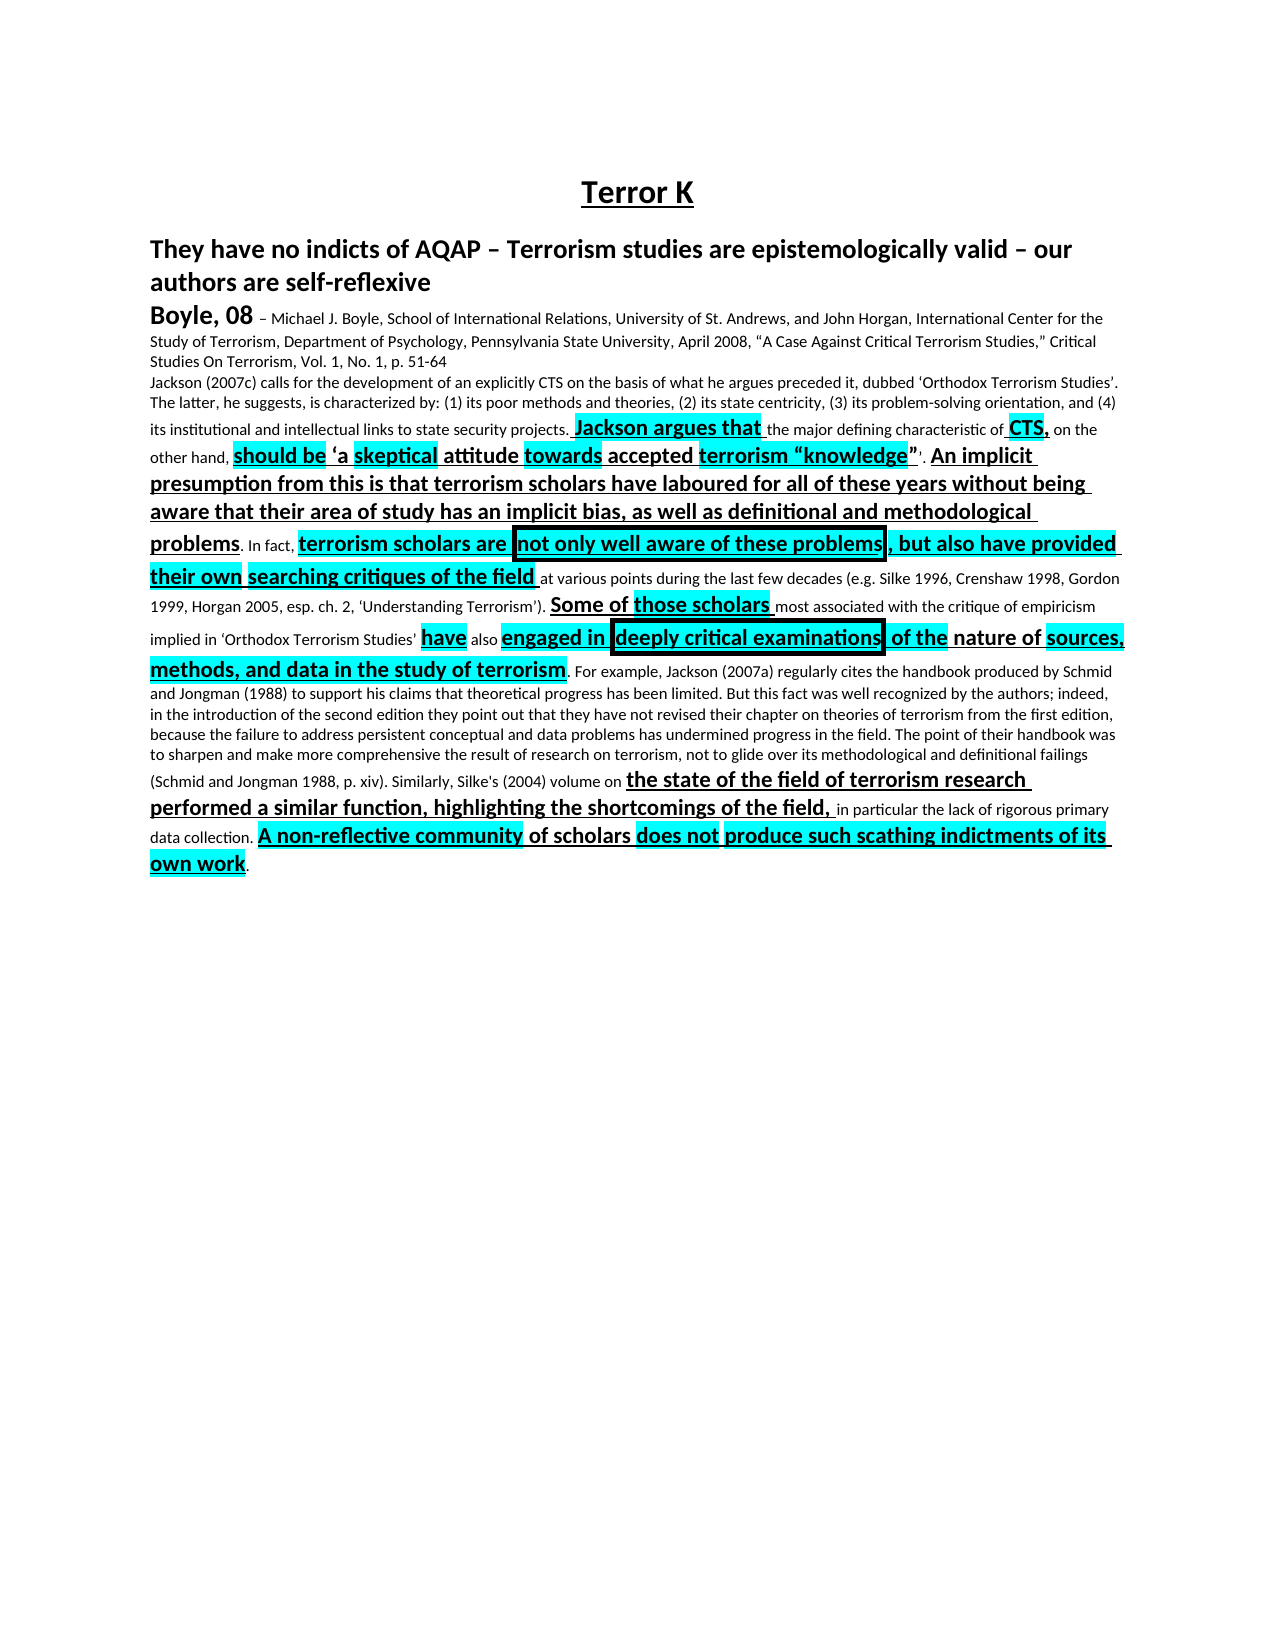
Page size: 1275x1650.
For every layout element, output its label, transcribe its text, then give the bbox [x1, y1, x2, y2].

subtitle They have no indicts of AQAP – Terrorism studies are epistemologically valid – our authors are self-reflexive [150, 232, 1125, 298]
text Boyle, 08 – Michael J. Boyle, School of International Relations, University of St. Andrews, and John Horgan, International Center for the Study of Terrorism, Department of Psychology, Pennsylvania State University, April 2008, “A Case Against Critical Terrorism Studies,” Critical Studies On Terrorism, Vol. 1, No. 1, p. 51-64 [150, 298, 1125, 372]
text Jackson (2007c) calls for the development of an explicitly CTS on the basis of what he argues preceded it, dubbed ‘Orthodox Terrorism Studies’. The latter, he suggests, is characterized by: (1) its poor methods and theories, (2) its state centricity, (3) its problem-solving orientation, and (4) its institutional and intellectual links to state security projects. Jackson argues that the major defining characteristic of CTS, on the other hand, should be ‘a skeptical attitude towards accepted terrorism “knowledge”’. An implicit presumption from this is that terrorism scholars have laboured for all of these years without being aware that their area of study has an implicit bias, as well as definitional and methodological problems. In fact, terrorism scholars are not only well aware of these problems, but also have provided their own searching critiques of the field at various points during the last few decades (e.g. Silke 1996, Crenshaw 1998, Gordon 1999, Horgan 2005, esp. ch. 2, ‘Understanding Terrorism’). Some of those scholars most associated with the critique of empiricism implied in ‘Orthodox Terrorism Studies’ have also engaged in deeply critical examinations of the nature of sources, methods, and data in the study of terrorism. For example, Jackson (2007a) regularly cites the handbook produced by Schmid and Jongman (1988) to support his claims that theoretical progress has been limited. But this fact was well recognized by the authors; indeed, in the introduction of the second edition they point out that they have not revised their chapter on theories of terrorism from the first edition, because the failure to address persistent conceptual and data problems has undermined progress in the field. The point of their handbook was to sharpen and make more comprehensive the result of research on terrorism, not to glide over its methodological and definitional failings (Schmid and Jongman 1988, p. xiv). Similarly, Silke's (2004) volume on the state of the field of terrorism research performed a similar function, highlighting the shortcomings of the field, in particular the lack of rigorous primary data collection. A non-reflective community of scholars does not produce such scathing indictments of its own work. [150, 372, 1125, 877]
subtitle Terror K [150, 171, 1125, 212]
